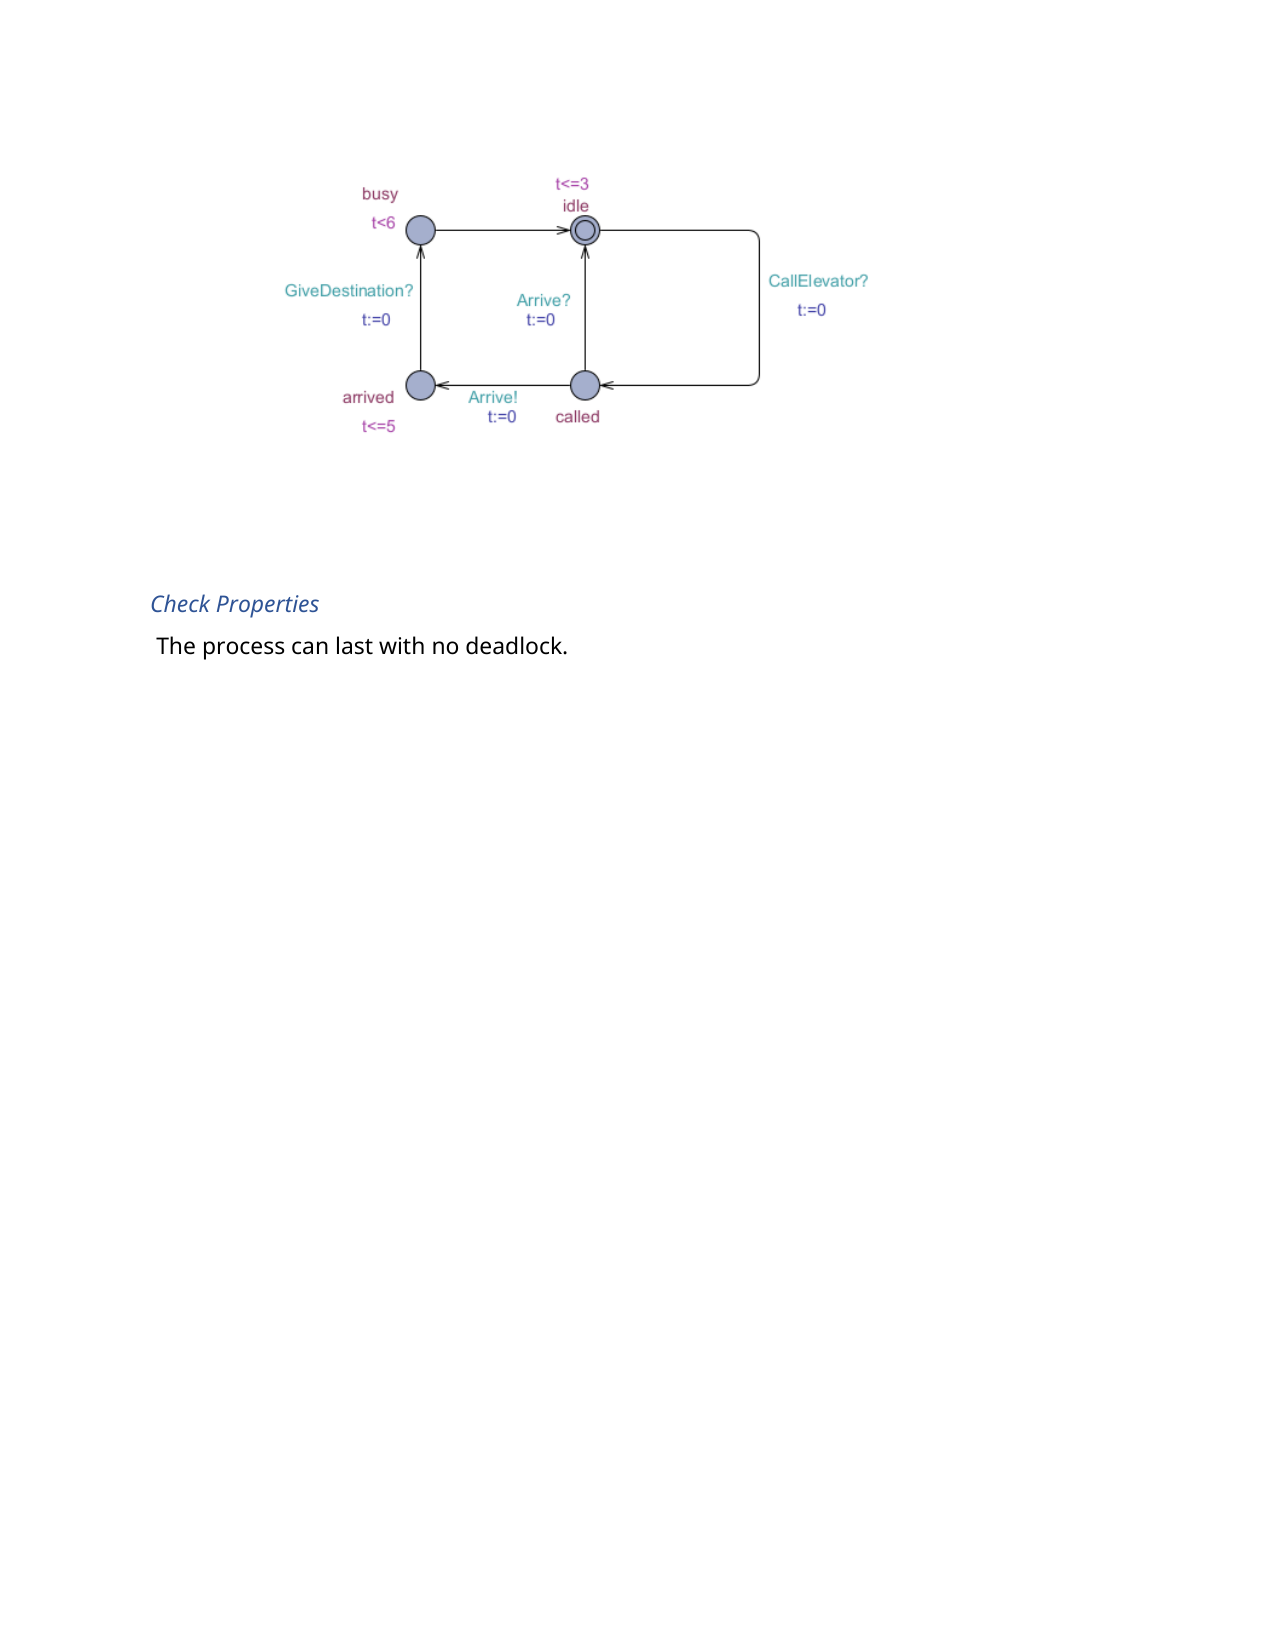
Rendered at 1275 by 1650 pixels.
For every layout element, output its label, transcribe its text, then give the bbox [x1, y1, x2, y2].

subtitle The process can last with no deadlock. [150, 630, 1248, 661]
picture [252, 145, 874, 500]
subtitle Check Properties [150, 588, 1248, 620]
